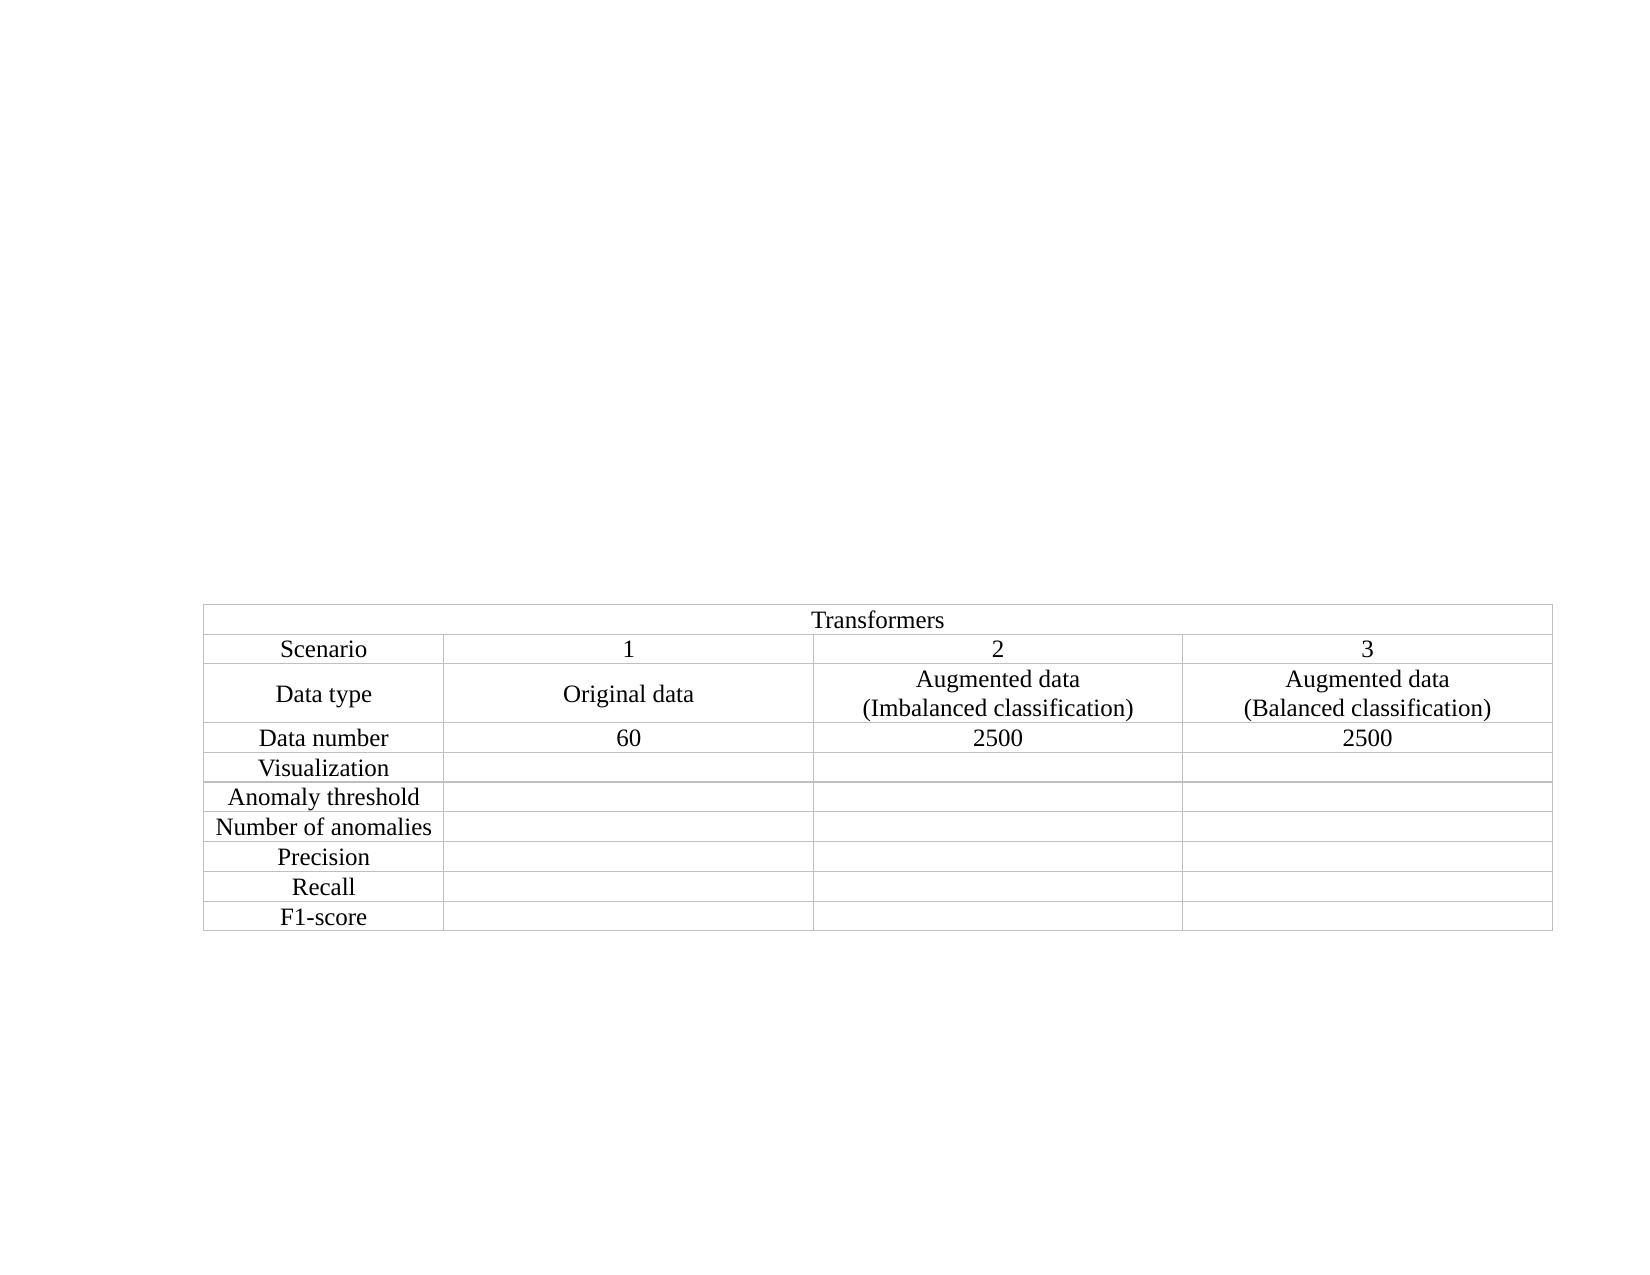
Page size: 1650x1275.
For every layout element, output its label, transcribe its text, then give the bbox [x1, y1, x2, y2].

table_cell [1183, 753, 1552, 781]
table_cell Scenario [204, 635, 443, 663]
table_cell Recall [204, 872, 443, 901]
table_cell [444, 812, 813, 841]
table_cell [814, 812, 1182, 841]
table_cell 1 [444, 635, 813, 663]
table_cell Precision [204, 842, 443, 871]
table_cell Number of anomalies [204, 812, 443, 841]
table_cell [444, 753, 813, 781]
table_cell [1183, 902, 1552, 930]
table_cell [444, 842, 813, 871]
table_cell 3 [1183, 635, 1552, 663]
table_cell [1183, 842, 1552, 871]
table_cell Original data [444, 664, 813, 722]
table_cell 2500 [814, 723, 1182, 752]
table_cell Data number [204, 723, 443, 752]
table_cell [444, 902, 813, 930]
table_cell [814, 872, 1182, 901]
table_cell 2 [814, 635, 1182, 663]
table_cell [1183, 783, 1552, 811]
table_cell [1183, 812, 1552, 841]
table_cell Anomaly threshold [204, 783, 443, 811]
table_header Transformers [204, 605, 1552, 633]
table_cell 2500 [1183, 723, 1552, 752]
table_cell [444, 783, 813, 811]
table_cell [444, 872, 813, 901]
table_cell [814, 783, 1182, 811]
table_cell Augmented data (Balanced classification) [1183, 664, 1552, 722]
table_cell [814, 902, 1182, 930]
table_cell [814, 842, 1182, 871]
table_cell [814, 753, 1182, 781]
table_cell Augmented data (Imbalanced classification) [814, 664, 1182, 722]
table_cell Visualization [204, 753, 443, 781]
table_cell [1183, 872, 1552, 901]
table_cell Data type [204, 664, 443, 722]
table_cell 60 [444, 723, 813, 752]
table_cell F1-score [204, 902, 443, 930]
